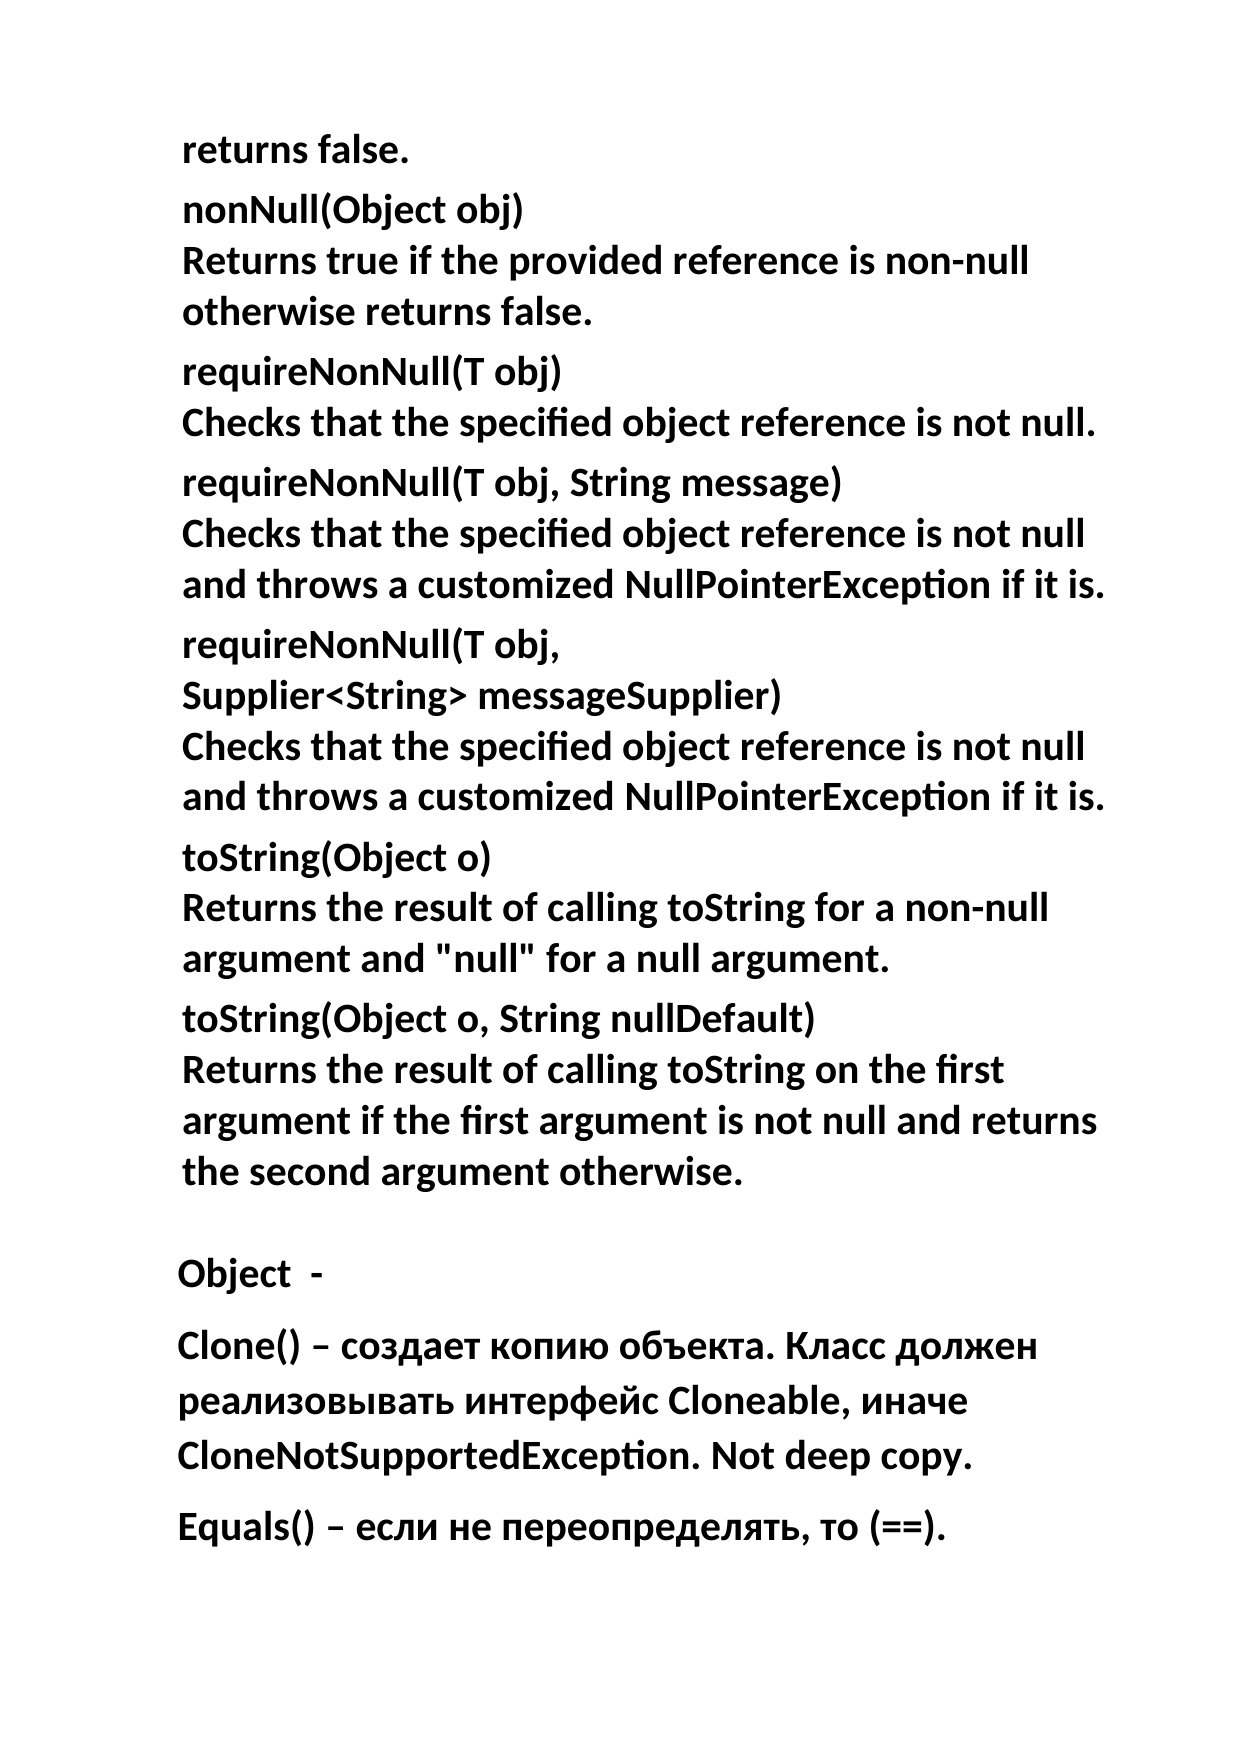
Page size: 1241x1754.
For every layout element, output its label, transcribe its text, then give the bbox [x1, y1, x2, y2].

table_cell requireNonNull(T obj, Supplier<String> messageSupplier) Checks that the specified object reference is not null and throws a customized NullPointerException if it is. [177, 613, 1152, 826]
text Equals() – если не переопределять, то (==). [177, 1500, 1152, 1551]
table_cell toString(Object o, String nullDefault) Returns the result of calling toString on the first argument if the first argument is not null and returns the second argument otherwise. [177, 988, 1152, 1200]
table_cell requireNonNull(T obj) Checks that the specified object reference is not null. [177, 340, 1152, 451]
table_cell requireNonNull(T obj, String message) Checks that the specified object reference is not null and throws a customized NullPointerException if it is. [177, 451, 1152, 613]
text Clone() – создает копию объекта. Класс должен реализовывать интерфейс Cloneable, иначе CloneNotSupportedException. Not deep copy. [177, 1319, 1152, 1479]
table_cell nonNull(Object obj) Returns true if the provided reference is non-null otherwise returns false. [177, 178, 1152, 340]
text Object - [177, 1247, 1152, 1298]
table_cell toString(Object o) Returns the result of calling toString for a non-null argument and "null" for a null argument. [177, 826, 1152, 988]
table_cell isNull(Object obj) Returns true if the provided reference is null otherwise returns false. [177, 118, 1152, 178]
